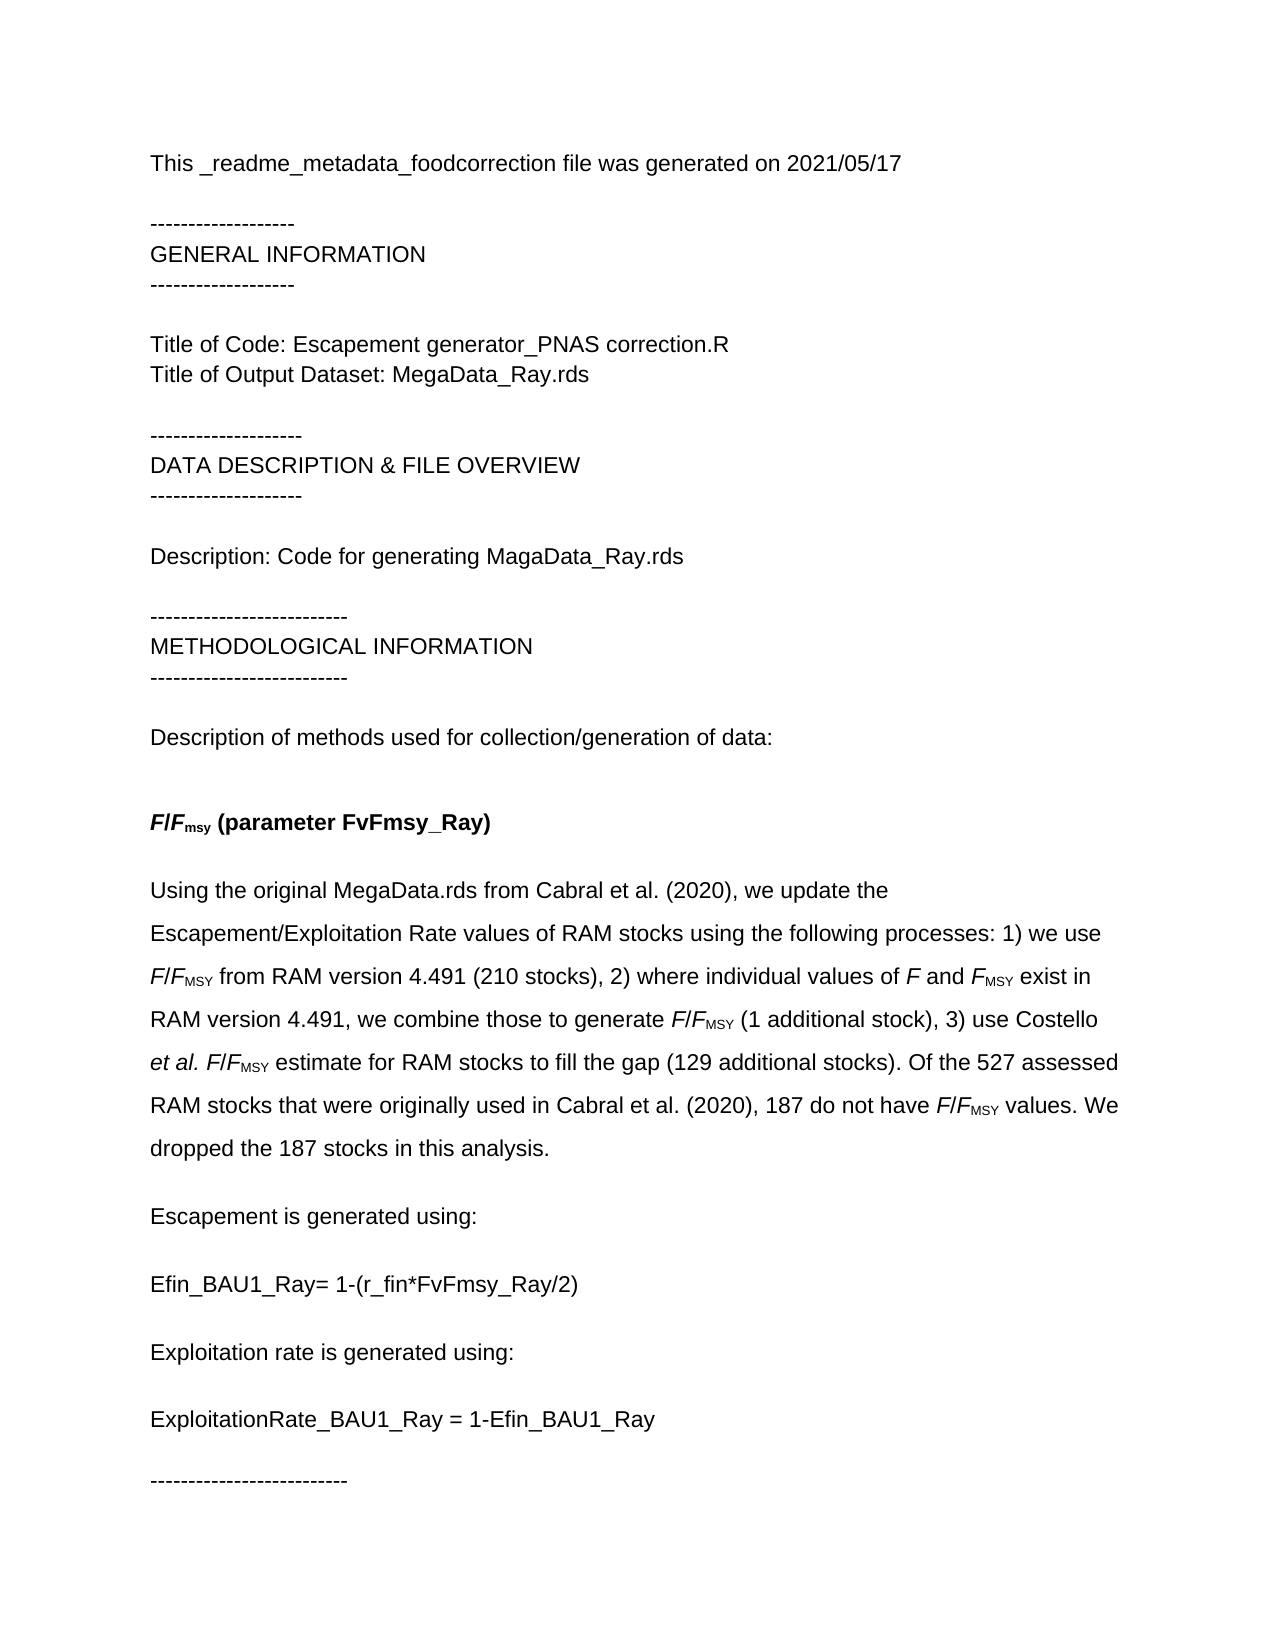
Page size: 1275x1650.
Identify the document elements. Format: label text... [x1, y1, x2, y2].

text ExploitationRate_BAU1_Ray = 1-Efin_BAU1_Ray [150, 1406, 1125, 1433]
text DATA DESCRIPTION & FILE OVERVIEW [150, 452, 1125, 478]
text Description: Code for generating MagaData_Ray.rds [150, 543, 1125, 569]
text GENERAL INFORMATION [150, 241, 1125, 267]
text Using the original MegaData.rds from Cabral et al. (2020), we update the Escapement/Exploitation Rate values of RAM stocks using the following processes: 1) we use F/FMSY from RAM version 4.491 (210 stocks), 2) where individual values of F and FMSY exist in RAM version 4.491, we combine those to generate F/FMSY (1 additional stock), 3) use Costello et al. F/FMSY estimate for RAM stocks to fill the gap (129 additional stocks). Of the 527 assessed RAM stocks that were originally used in Cabral et al. (2020), 187 do not have F/FMSY values. We dropped the 187 stocks in this analysis. [150, 877, 1125, 1161]
text Escapement is generated using: [150, 1203, 1125, 1229]
text Title of Output Dataset: MegaData_Ray.rds [150, 361, 1125, 388]
text -------------------------- [150, 663, 1125, 690]
text Description of methods used for collection/generation of data: [150, 724, 1125, 750]
text -------------------- [150, 482, 1125, 509]
text METHODOLOGICAL INFORMATION [150, 633, 1125, 660]
text F/Fmsy (parameter FvFmsy_Ray) [150, 809, 1125, 836]
text Title of Code: Escapement generator_PNAS correction.R [150, 331, 1125, 358]
text ------------------- [150, 271, 1125, 297]
text This _readme_metadata_foodcorrection file was generated on 2021/05/17 [150, 150, 1125, 176]
text ------------------- [150, 210, 1125, 237]
text Efin_BAU1_Ray= 1-(r_fin*FvFmsy_Ray/2) [150, 1271, 1125, 1297]
text -------------------------- [150, 603, 1125, 629]
text -------------------- [150, 422, 1125, 448]
text -------------------------- [150, 1467, 1125, 1493]
text Exploitation rate is generated using: [150, 1338, 1125, 1365]
